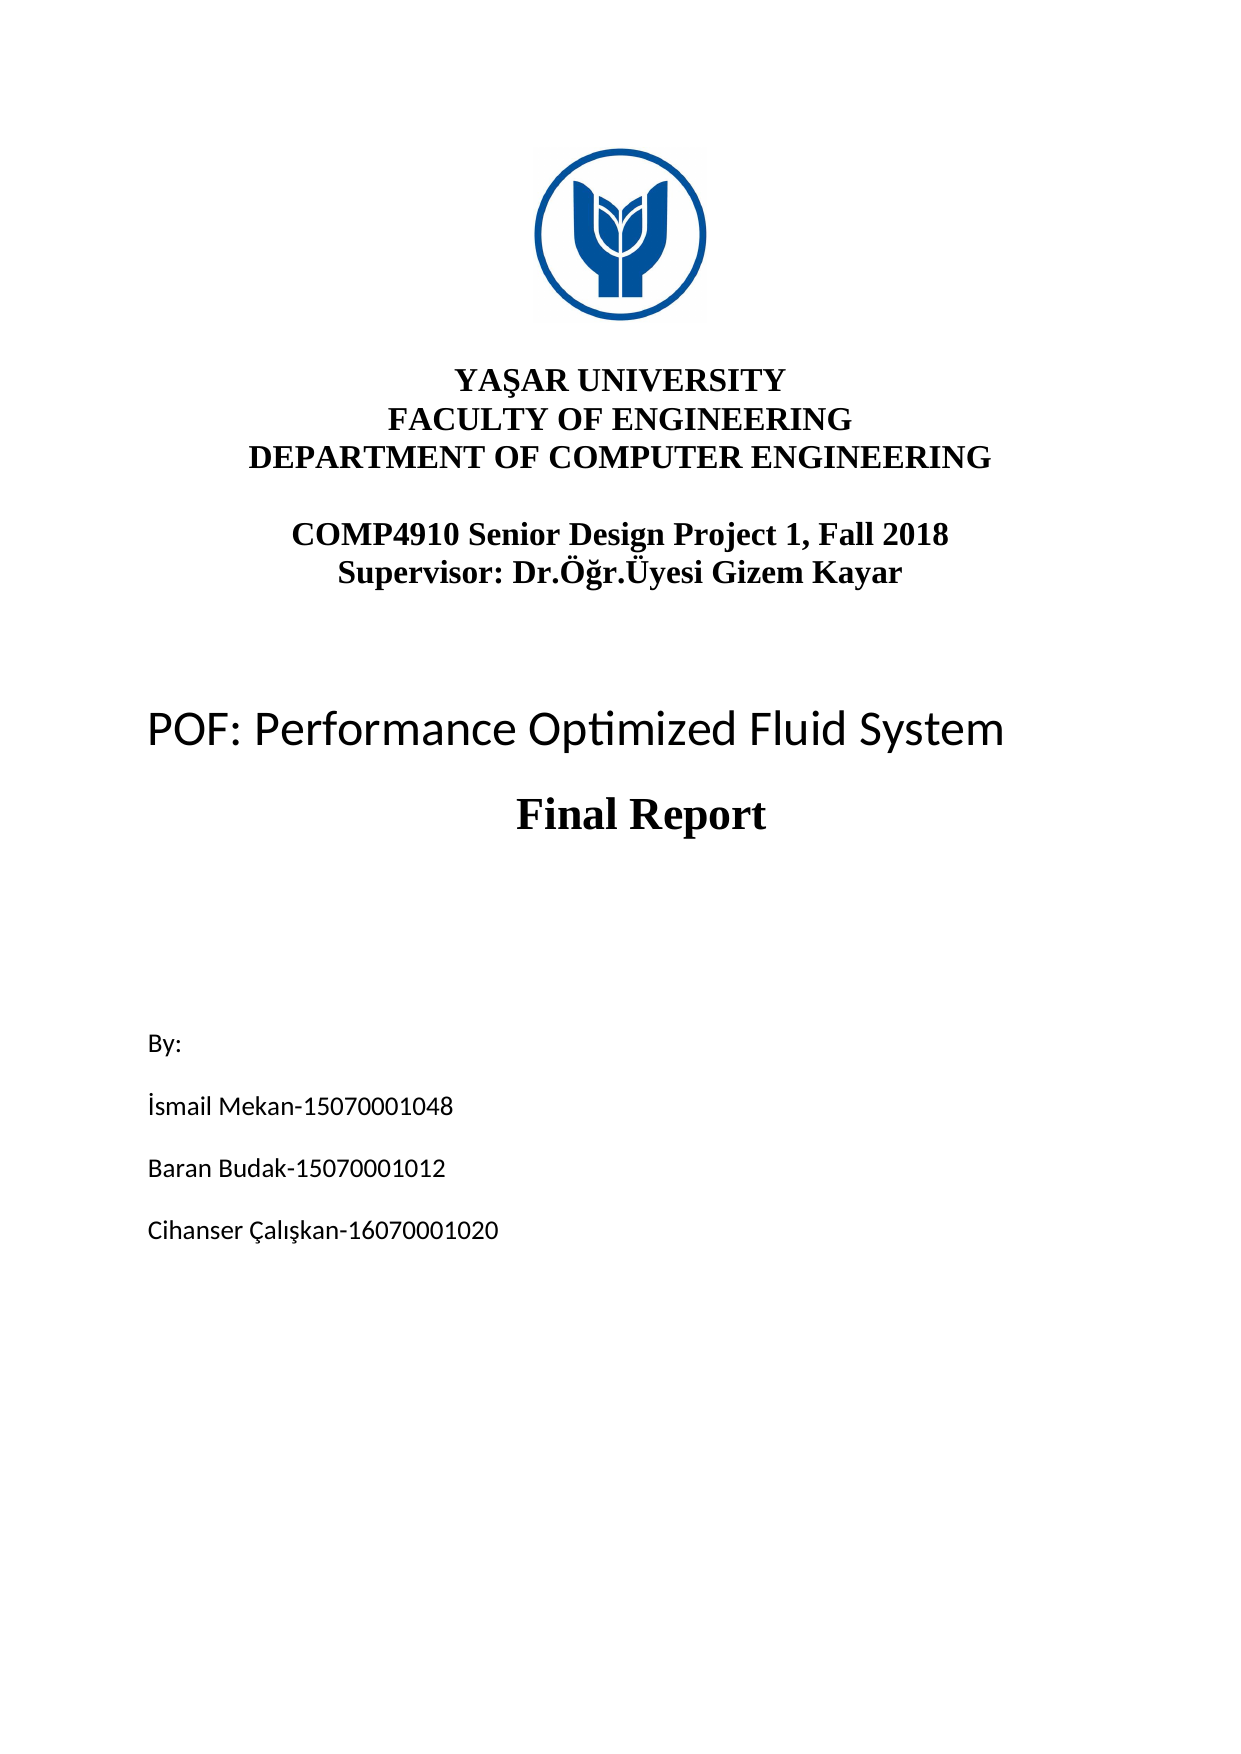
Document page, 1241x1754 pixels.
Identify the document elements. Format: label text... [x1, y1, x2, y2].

text FACULTY OF ENGINEERING [148, 399, 1093, 437]
text DEPARTMENT OF COMPUTER ENGINEERING [148, 437, 1093, 476]
text YAŞAR UNIVERSITY [148, 361, 1093, 399]
text Final Report [443, 787, 1093, 839]
text COMP4910 Senior Design Project 1, Fall 2018 [148, 514, 1093, 552]
text Cihanser Çalışkan-16070001020 [148, 1213, 1093, 1246]
text By: [148, 1027, 1093, 1059]
text İsmail Mekan-15070001048 [148, 1089, 1093, 1122]
text POF: Performance Optimized Fluid System [148, 696, 1093, 757]
text Supervisor: Dr.Öğr.Üyesi Gizem Kayar [148, 552, 1093, 591]
text Baran Budak-15070001012 [148, 1151, 1093, 1184]
